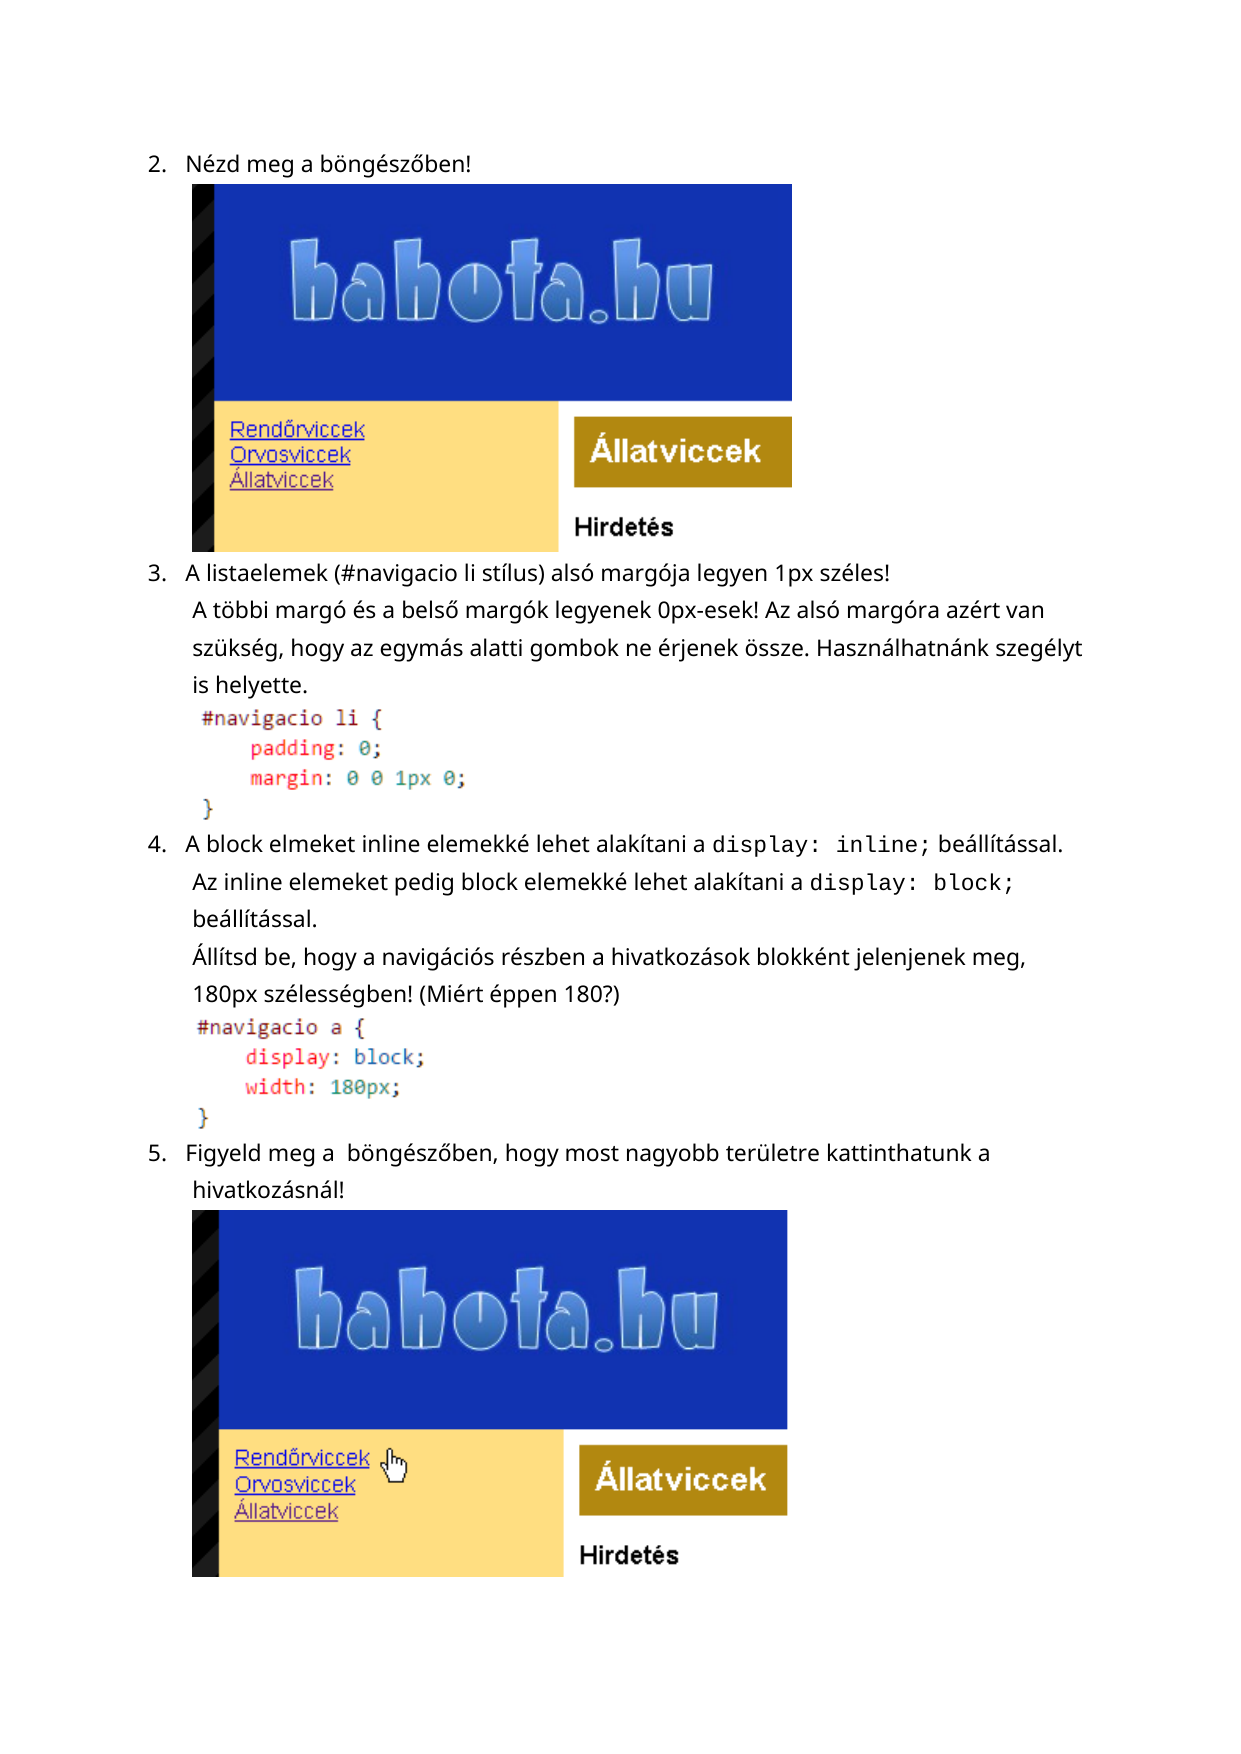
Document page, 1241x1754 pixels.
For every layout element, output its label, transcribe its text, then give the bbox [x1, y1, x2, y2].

picture [192, 184, 792, 552]
list A listaelemek (#navigacio li stílus) alsó margója legyen 1px széles! A többi margó és a belső margók legyenek 0px-esek! Az alsó margóra azért van szükség, hogy az egymás alatti gombok ne érjenek össze. Használhatnánk szegélyt is helyette. [148, 556, 1093, 823]
list A block elmeket inline elemekké lehet alakítani a display: inline; beállítással. Az inline elemeket pedig block elemekké lehet alakítani a display: block; beállítással. Állítsd be, hogy a navigációs részben a hivatkozások blokként jelenjenek meg, 180px szélességben! (Miért éppen 180?) [148, 828, 1093, 1132]
picture [192, 1210, 788, 1577]
picture [192, 1014, 436, 1132]
picture [192, 705, 474, 823]
